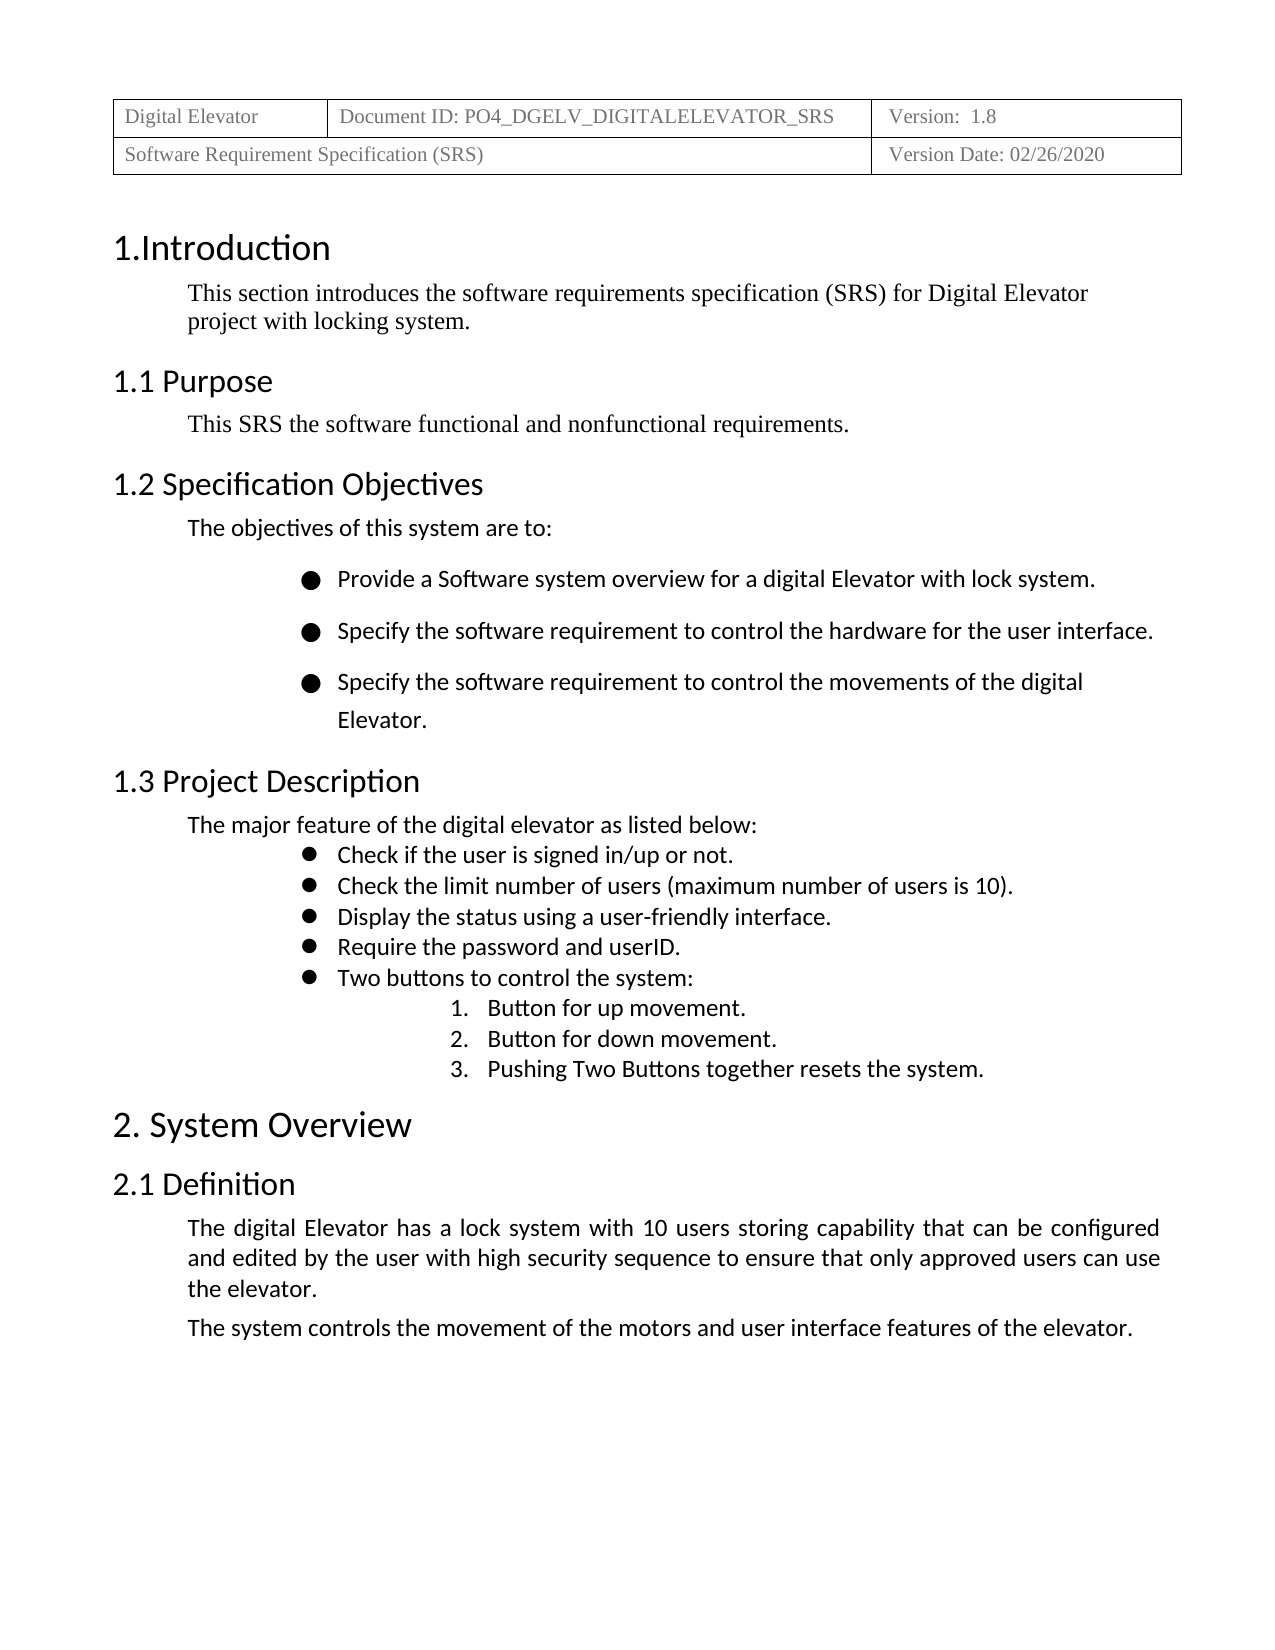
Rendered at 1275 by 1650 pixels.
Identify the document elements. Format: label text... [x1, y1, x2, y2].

subtitle 1.3 Project Description [112, 760, 1162, 801]
list Provide a Software system overview for a digital Elevator with lock system. [300, 551, 1162, 602]
text The digital Elevator has a lock system with 10 users storing capability that can be configured and edited by the user with high security sequence to ensure that only approved users can use the elevator. [187, 1212, 1162, 1304]
subtitle 2.1 Definition [112, 1163, 1162, 1204]
text This section introduces the software requirements specification (SRS) for Digital Elevator project with locking system. [187, 278, 1162, 335]
text This SRS the software functional and nonfunctional requirements. [112, 409, 1162, 438]
text The system controls the movement of the motors and user interface features of the elevator. [187, 1312, 1162, 1342]
list Require the password and userID. [300, 931, 1162, 962]
text The major feature of the digital elevator as listed below: [187, 809, 1162, 840]
list Specify the software requirement to control the hardware for the user interface. [300, 602, 1162, 653]
subtitle 1.2 Specification Objectives [112, 463, 1162, 504]
list Button for up movement. [450, 992, 1162, 1023]
list Two buttons to control the system: [300, 962, 1162, 992]
subtitle 1.1 Purpose [112, 360, 1162, 401]
text The objectives of this system are to: [187, 512, 1162, 542]
list Specify the software requirement to control the movements of the digital Elevator. [300, 653, 1162, 735]
list Display the status using a user-friendly interface. [300, 901, 1162, 931]
subtitle 1.Introduction [112, 223, 1162, 269]
list Check if the user is signed in/up or not. [300, 840, 1162, 870]
list Button for down movement. [450, 1023, 1162, 1053]
list Pushing Two Buttons together resets the system. [450, 1053, 1162, 1084]
list Check the limit number of users (maximum number of users is 10). [300, 870, 1162, 901]
subtitle 2. System Overview [112, 1101, 1162, 1146]
